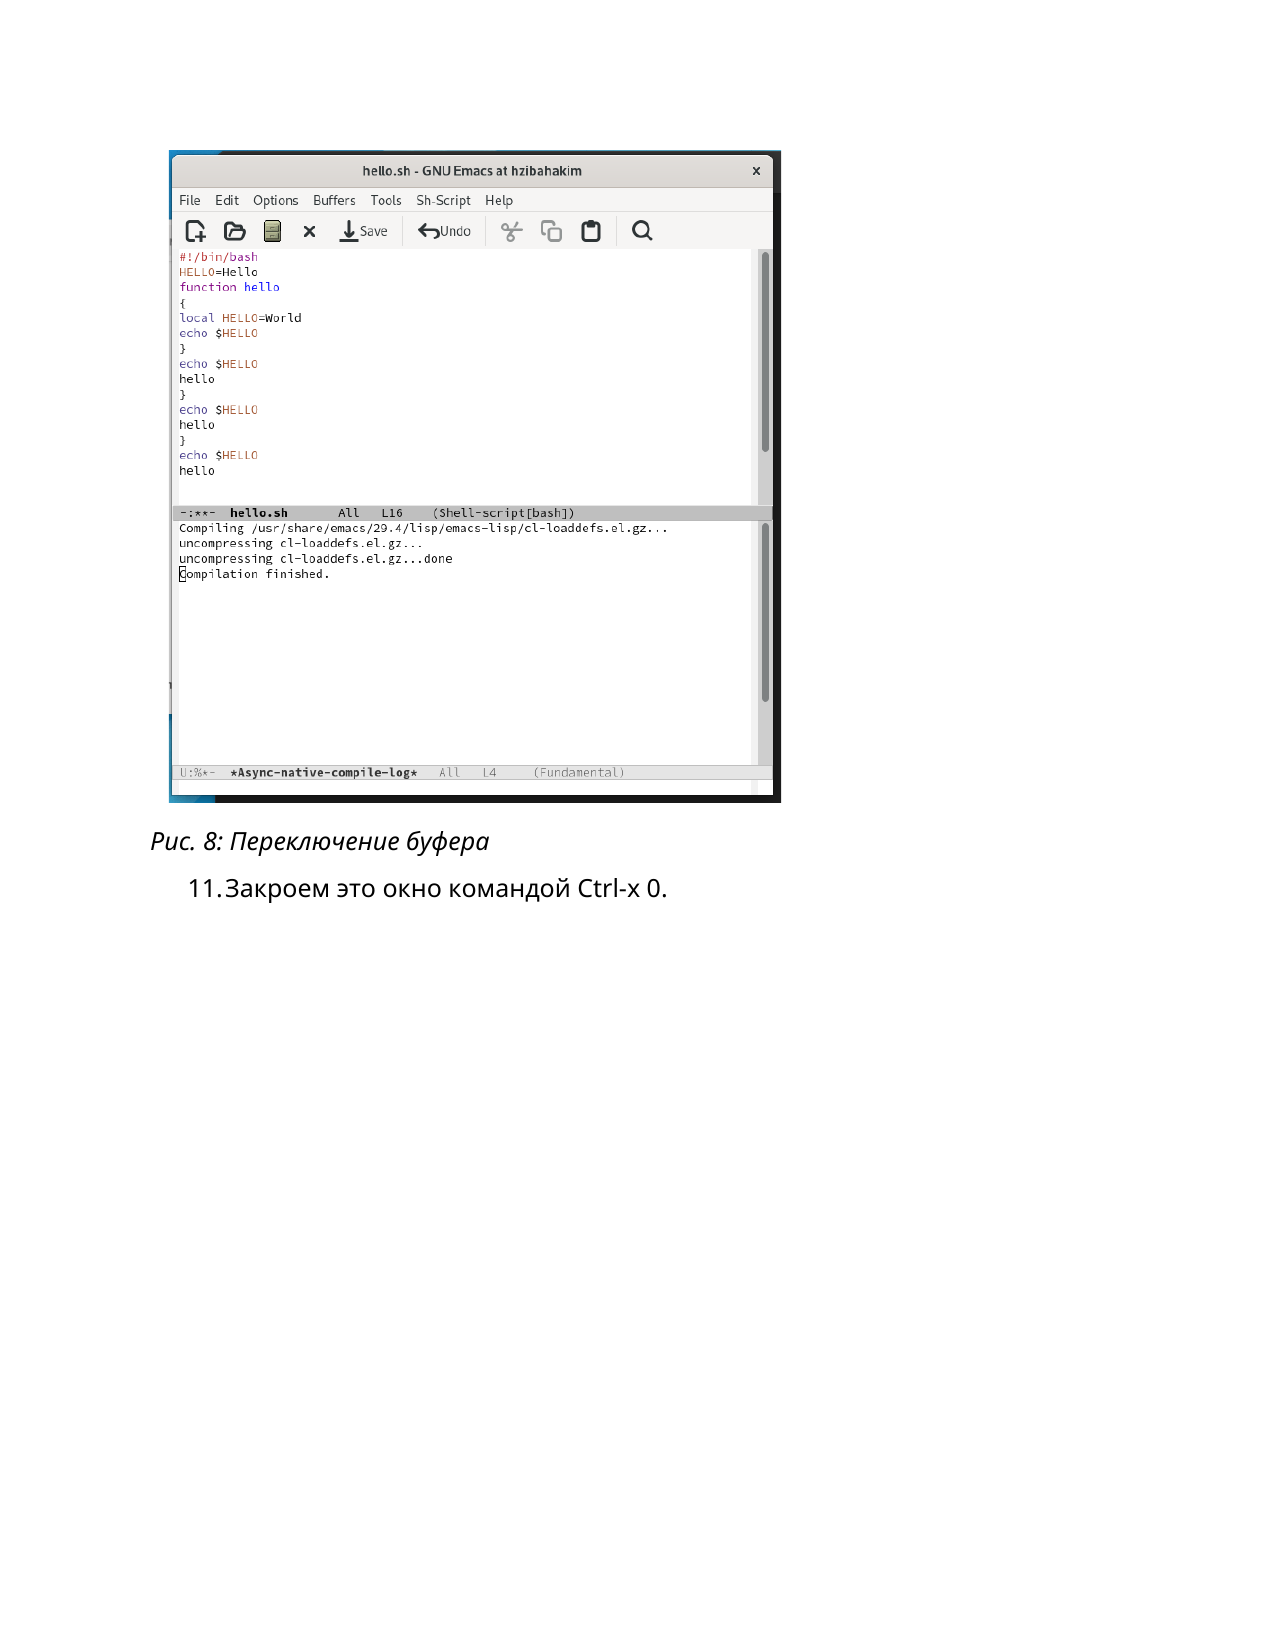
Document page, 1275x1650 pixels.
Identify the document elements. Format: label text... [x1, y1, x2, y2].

picture [168, 150, 782, 803]
list Закроем это окно командой Ctrl-x 0. [187, 870, 1125, 904]
text Рис. 8: Переключение буфера [150, 824, 1125, 858]
